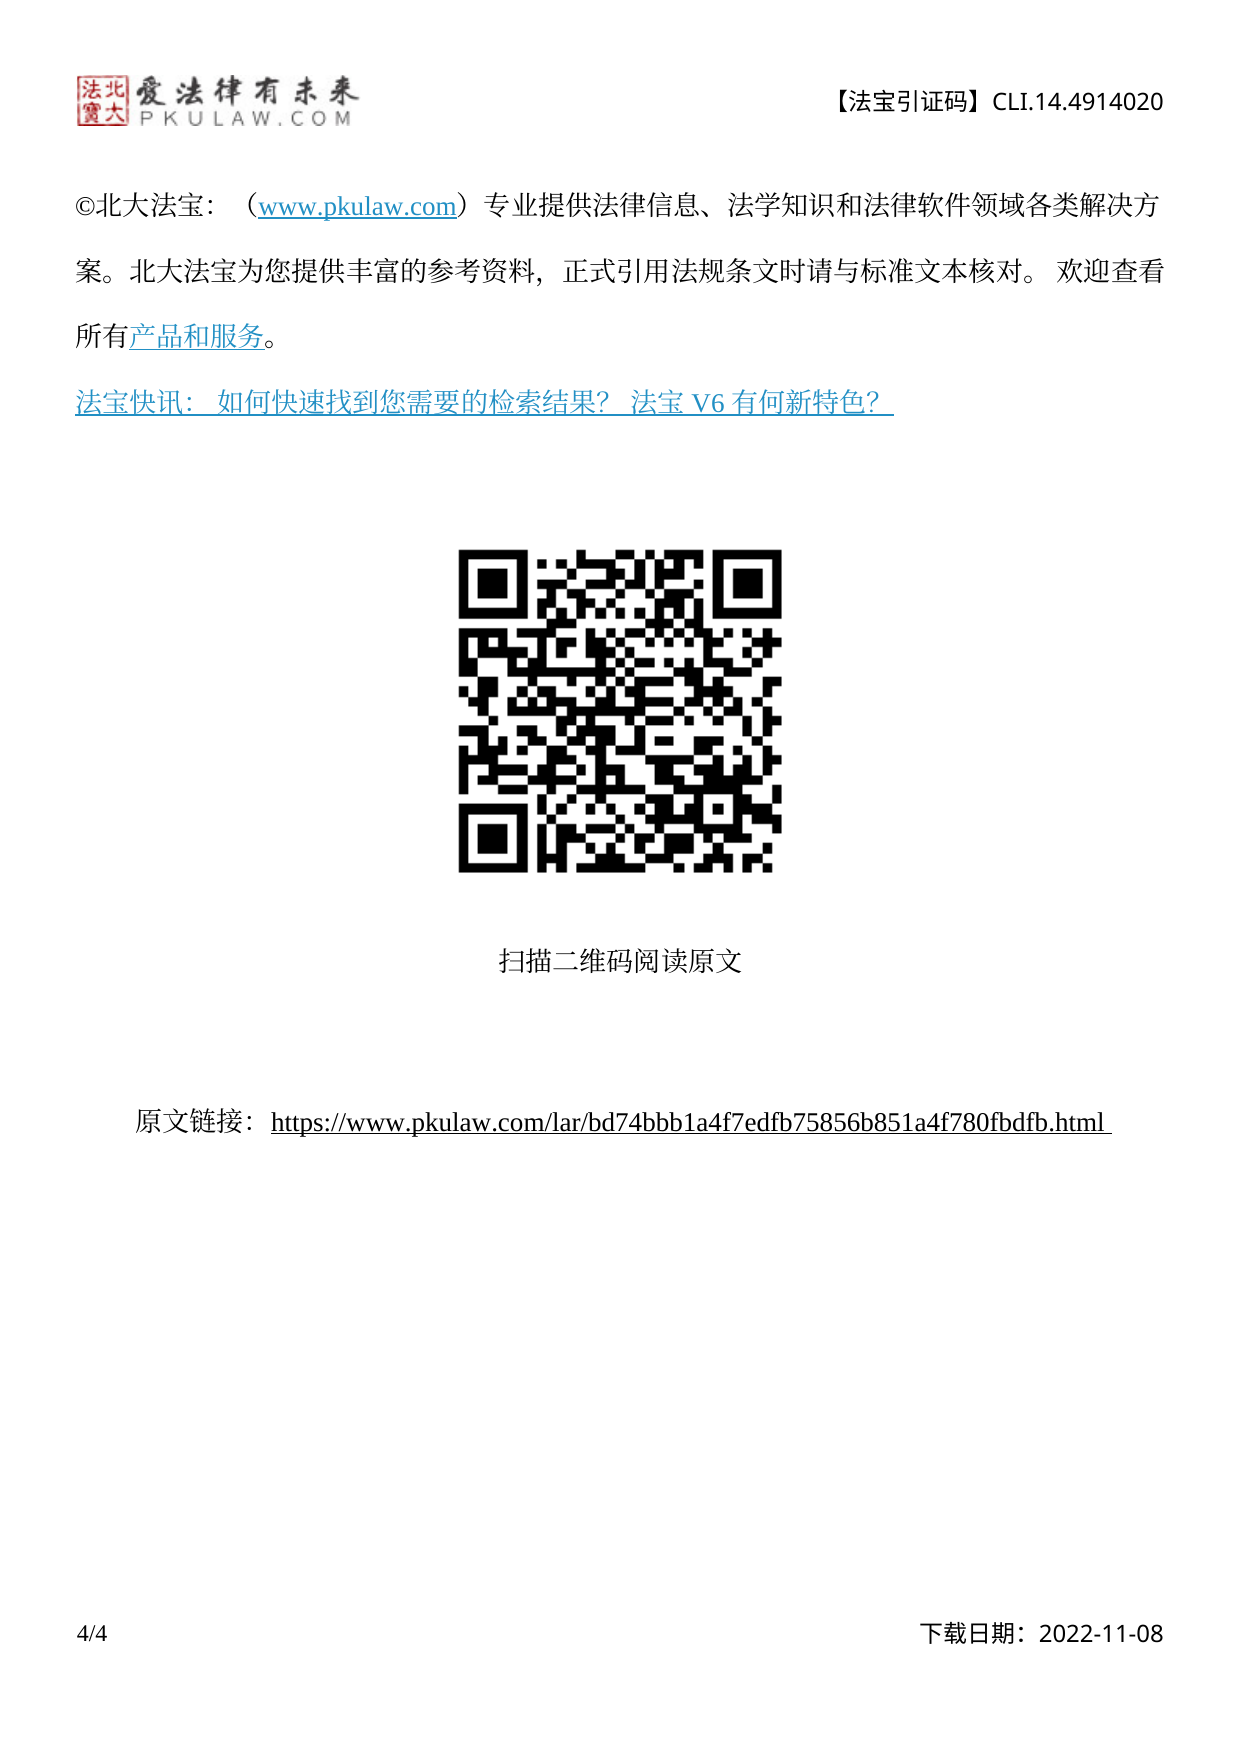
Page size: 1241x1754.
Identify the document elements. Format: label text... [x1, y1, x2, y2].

text ©北大法宝：（www.pkulaw.com）专业提供法律信息、法学知识和法律软件领域各类解决方案。北大法宝为您提供丰富的参考资料，正式引用法规条文时请与标准文本核对。 欢迎查看所有产品和服务。 法宝快讯： 如何快速找到您需要的检索结果？ 法宝 V6 有何新特色？ [75, 156, 1165, 418]
text 原文链接：https://www.pkulaw.com/lar/bd74bbb1a4f7edfb75856b851a4f780fbdfb.html [75, 1071, 1165, 1137]
picture [420, 511, 821, 912]
text 扫描二维码阅读原文 [169, 912, 1071, 978]
picture [76, 75, 361, 126]
